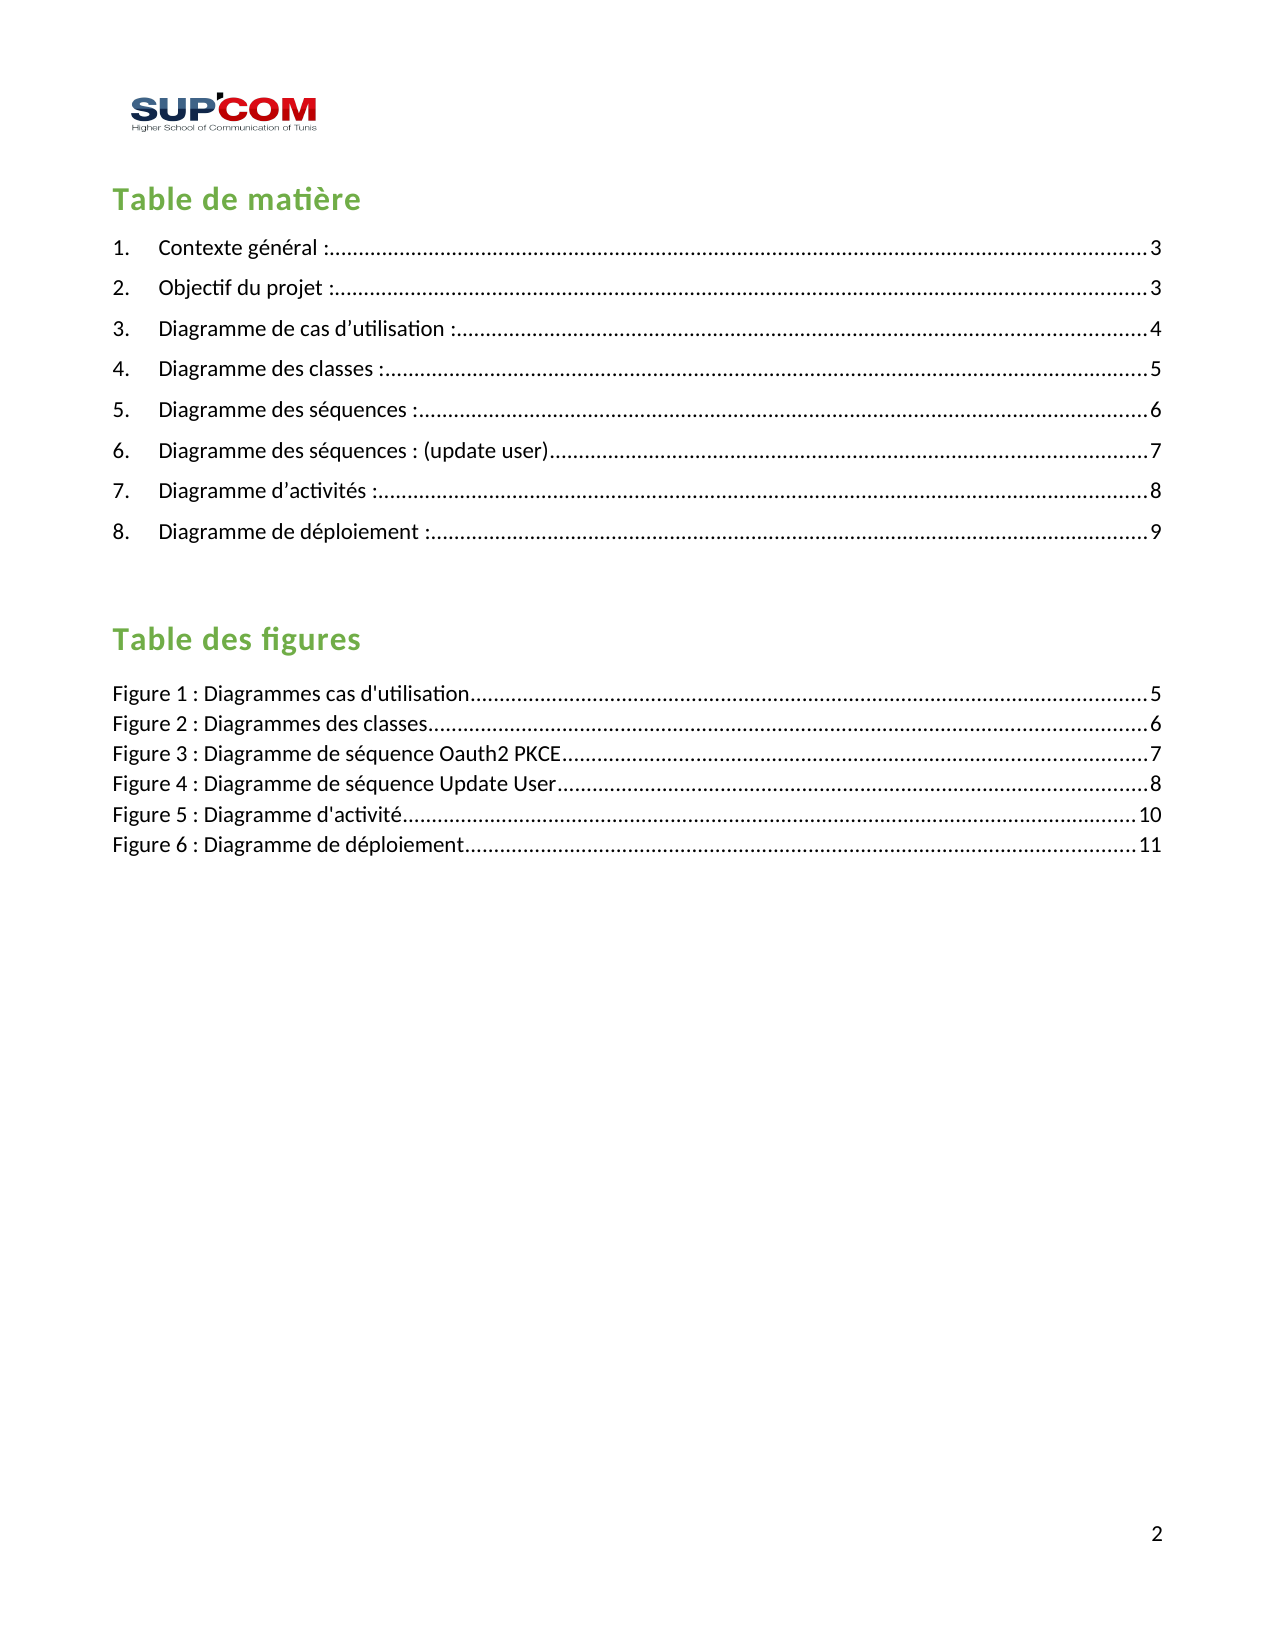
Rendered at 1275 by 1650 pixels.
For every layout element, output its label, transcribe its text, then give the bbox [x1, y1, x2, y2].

text 2. Objectif du projet : 3 [112, 273, 1162, 301]
text 6. Diagramme des séquences : (update user) 7 [112, 436, 1162, 464]
text Figure 1 : Diagrammes cas d'utilisation 5 [112, 679, 1162, 707]
text Figure 6 : Diagramme de déploiement 11 [112, 830, 1162, 858]
picture [112, 75, 333, 151]
text Figure 5 : Diagramme d'activité 10 [112, 800, 1162, 828]
text 3. Diagramme de cas d’utilisation : 4 [112, 314, 1162, 342]
text Figure 2 : Diagrammes des classes 6 [112, 709, 1162, 737]
text 4. Diagramme des classes : 5 [112, 354, 1162, 383]
text 5. Diagramme des séquences : 6 [112, 395, 1162, 423]
text 8. Diagramme de déploiement : 9 [112, 517, 1162, 545]
text Table des figures [112, 618, 1162, 659]
text Table de matière [112, 178, 1162, 219]
text 1. Contexte général : 3 [112, 233, 1162, 261]
text 7. Diagramme d’activités : 8 [112, 476, 1162, 504]
text Figure 3 : Diagramme de séquence Oauth2 PKCE 7 [112, 739, 1162, 767]
text Figure 4 : Diagramme de séquence Update User 8 [112, 769, 1162, 798]
